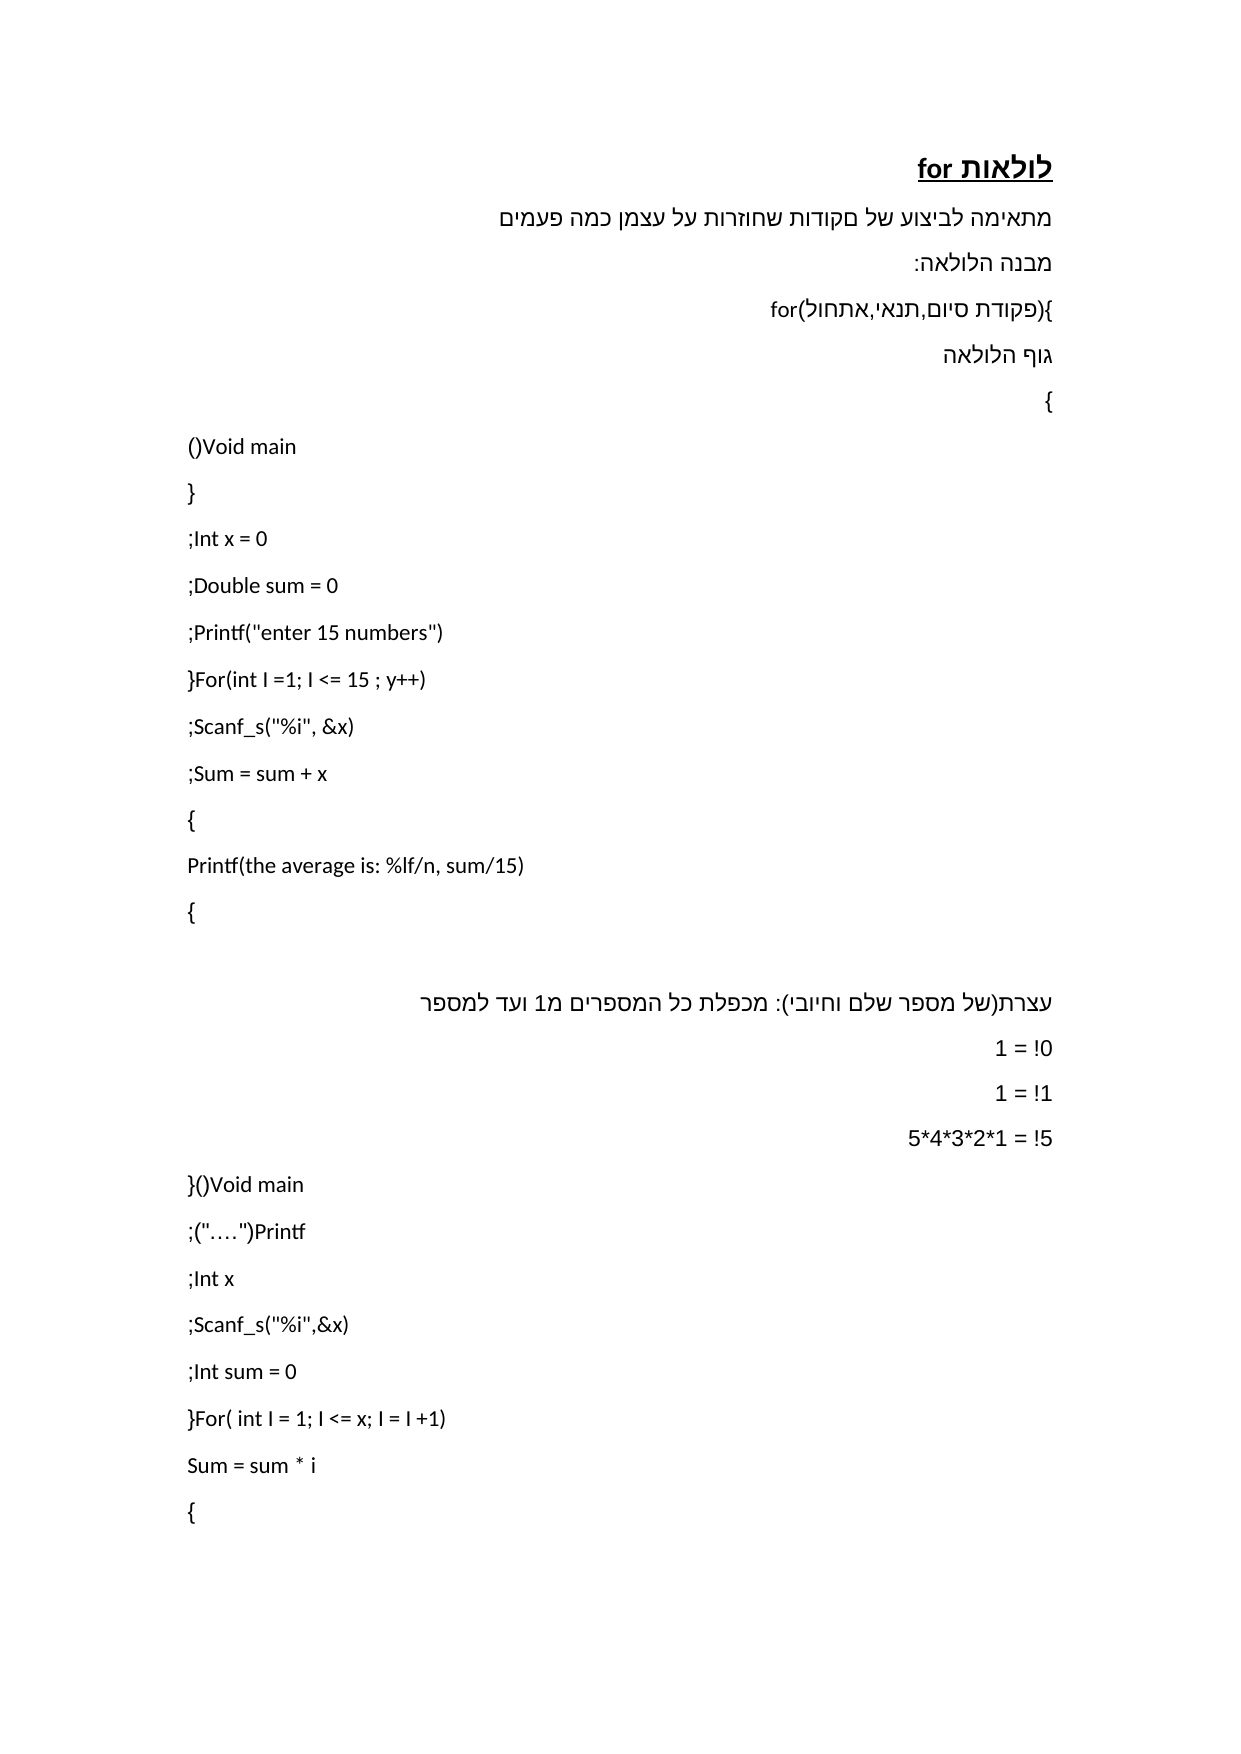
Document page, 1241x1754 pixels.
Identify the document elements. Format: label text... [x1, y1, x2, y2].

text Double sum = 0; [187, 571, 1053, 599]
text } [187, 1498, 1053, 1524]
text 1! = 1 [187, 1080, 1053, 1106]
text מבנה הלולאה: [187, 250, 1053, 277]
text גוף הלולאה [187, 342, 1053, 368]
text { [187, 479, 1053, 506]
text 0! = 1 [187, 1035, 1053, 1061]
text Sum = sum * i [187, 1451, 1053, 1479]
text } [187, 806, 1053, 832]
text Void main(){ [187, 1170, 1053, 1198]
text Printf(the average is: %lf/n, sum/15) [187, 851, 1053, 879]
text } [187, 387, 1053, 414]
text }(פקודת סיום,תנאי,אתחול)for [187, 295, 1053, 323]
text } [187, 898, 1053, 924]
text Printf("…."); [187, 1217, 1053, 1245]
text Int x; [187, 1264, 1053, 1292]
text For( int I = 1; I <= x; I = I +1){ [187, 1404, 1053, 1432]
text Scanf_s("%i",&x); [187, 1311, 1053, 1339]
text Void main() [187, 432, 1053, 460]
text Printf("enter 15 numbers"); [187, 618, 1053, 646]
text Int sum = 0; [187, 1357, 1053, 1386]
text Scanf_s("%i", &x); [187, 712, 1053, 740]
text עצרת(של מספר שלם וחיובי): מכפלת כל המספרים מ1 ועד למספר [187, 989, 1053, 1016]
text 5! = 1*2*3*4*5 [187, 1125, 1053, 1151]
text מתאימה לביצוע של םקודות שחוזרות על עצמן כמה פעמים [187, 205, 1053, 231]
text For(int I =1; I <= 15 ; y++){ [187, 665, 1053, 693]
text Sum = sum + x; [187, 759, 1053, 787]
text Int x = 0; [187, 524, 1053, 552]
text לולאות for [187, 150, 1053, 186]
